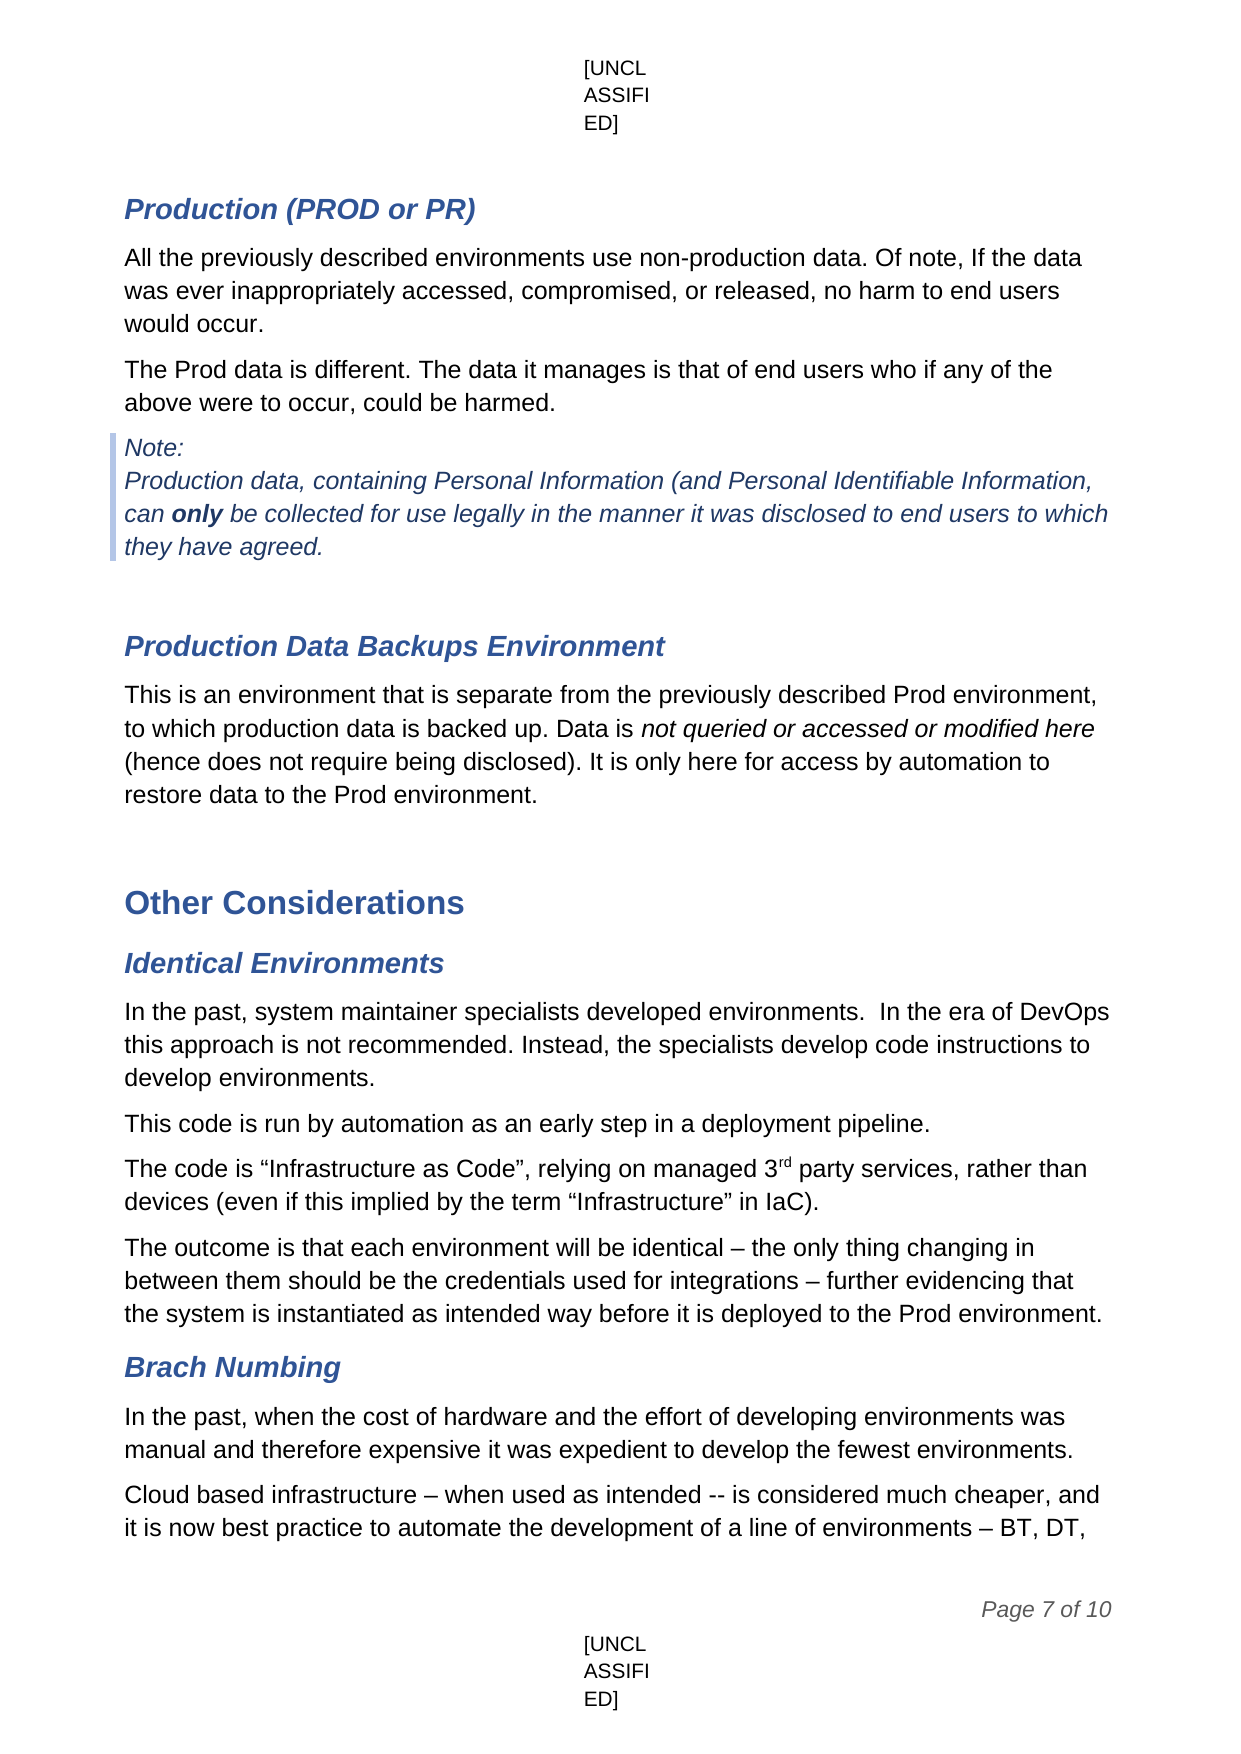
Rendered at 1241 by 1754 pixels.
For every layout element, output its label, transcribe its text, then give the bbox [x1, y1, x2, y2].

subtitle Identical Environments [124, 946, 1116, 979]
subtitle Brach Numbing [124, 1351, 1116, 1384]
subtitle Other Considerations [124, 883, 1116, 922]
text The outcome is that each environment will be identical – the only thing changing in between them should be the credentials used for integrations – further evidencing that the system is instantiated as intended way before it is deployed to the Prod environment. [124, 1233, 1116, 1327]
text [124, 1480, 1116, 1542]
text The code is “Infrastructure as Code”, relying on managed 3rd party services, rather than devices (even if this implied by the term “Infrastructure” in IaC). [124, 1154, 1116, 1216]
text The Prod data is different. The data it manages is that of end users who if any of the above were to occur, could be harmed. [124, 354, 1116, 416]
text All the previously described environments use non-production data. Of note, If the data was ever inappropriately accessed, compromised, or released, no harm to end users would occur. [124, 243, 1116, 338]
text Note: Production data, containing Personal Information (and Personal Identifiable Information, can only be collected for use legally in the manner it was disclosed to end users to which they have agreed. [116, 433, 1116, 561]
text This code is run by automation as an early step in a deployment pipeline. [124, 1109, 1116, 1137]
text In the past, when the cost of hardware and the effort of developing environments was manual and therefore expensive it was expedient to develop the fewest environments. [124, 1402, 1116, 1463]
text This is an environment that is separate from the previously described Prod environment, to which production data is backed up. Data is not queried or accessed or modified here (hence does not require being disclosed). It is only here for access by automation to restore data to the Prod environment. [124, 681, 1116, 808]
subtitle Production Data Backups Environment [124, 629, 1116, 663]
subtitle Production (PROD or PR) [124, 192, 1116, 226]
text In the past, system maintainer specialists developed environments. In the era of DevOps this approach is not recommended. Instead, the specialists develop code instructions to develop environments. [124, 997, 1116, 1092]
